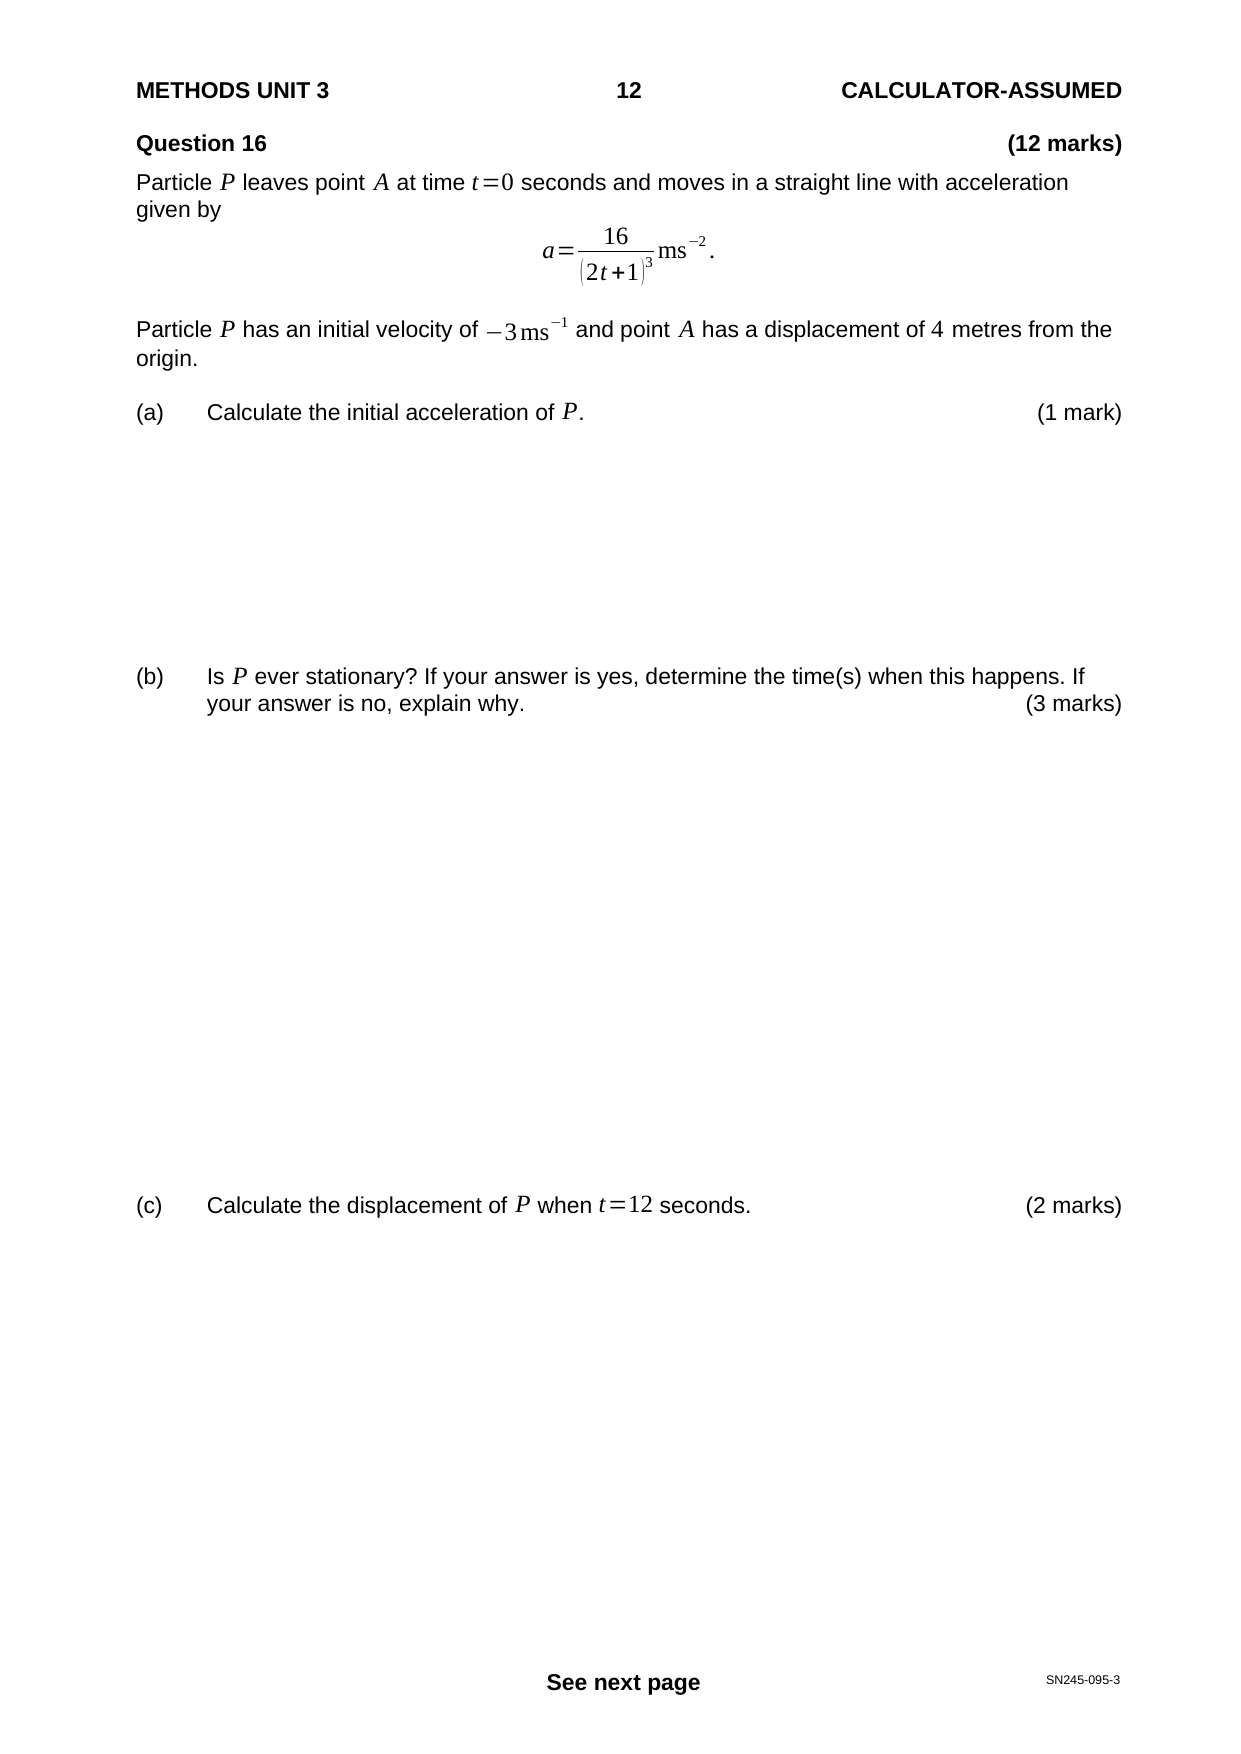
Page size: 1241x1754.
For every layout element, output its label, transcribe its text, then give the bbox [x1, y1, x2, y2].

text Question 16 (12 marks) [136, 130, 1122, 156]
text (a) Calculate the initial acceleration of . (1 mark) [136, 398, 1122, 425]
text (c) Calculate the displacement of when seconds. (2 marks) [136, 1191, 1122, 1218]
text Particle has an initial velocity of and point has a displacement of metres from the origin. [136, 314, 1122, 371]
text Particle leaves point at time seconds and moves in a straight line with acceleration given by [136, 169, 1122, 223]
text (b) Is ever stationary? If your answer is yes, determine the time(s) when this happens. If your answer is no, explain why. (3 marks) [136, 663, 1122, 717]
